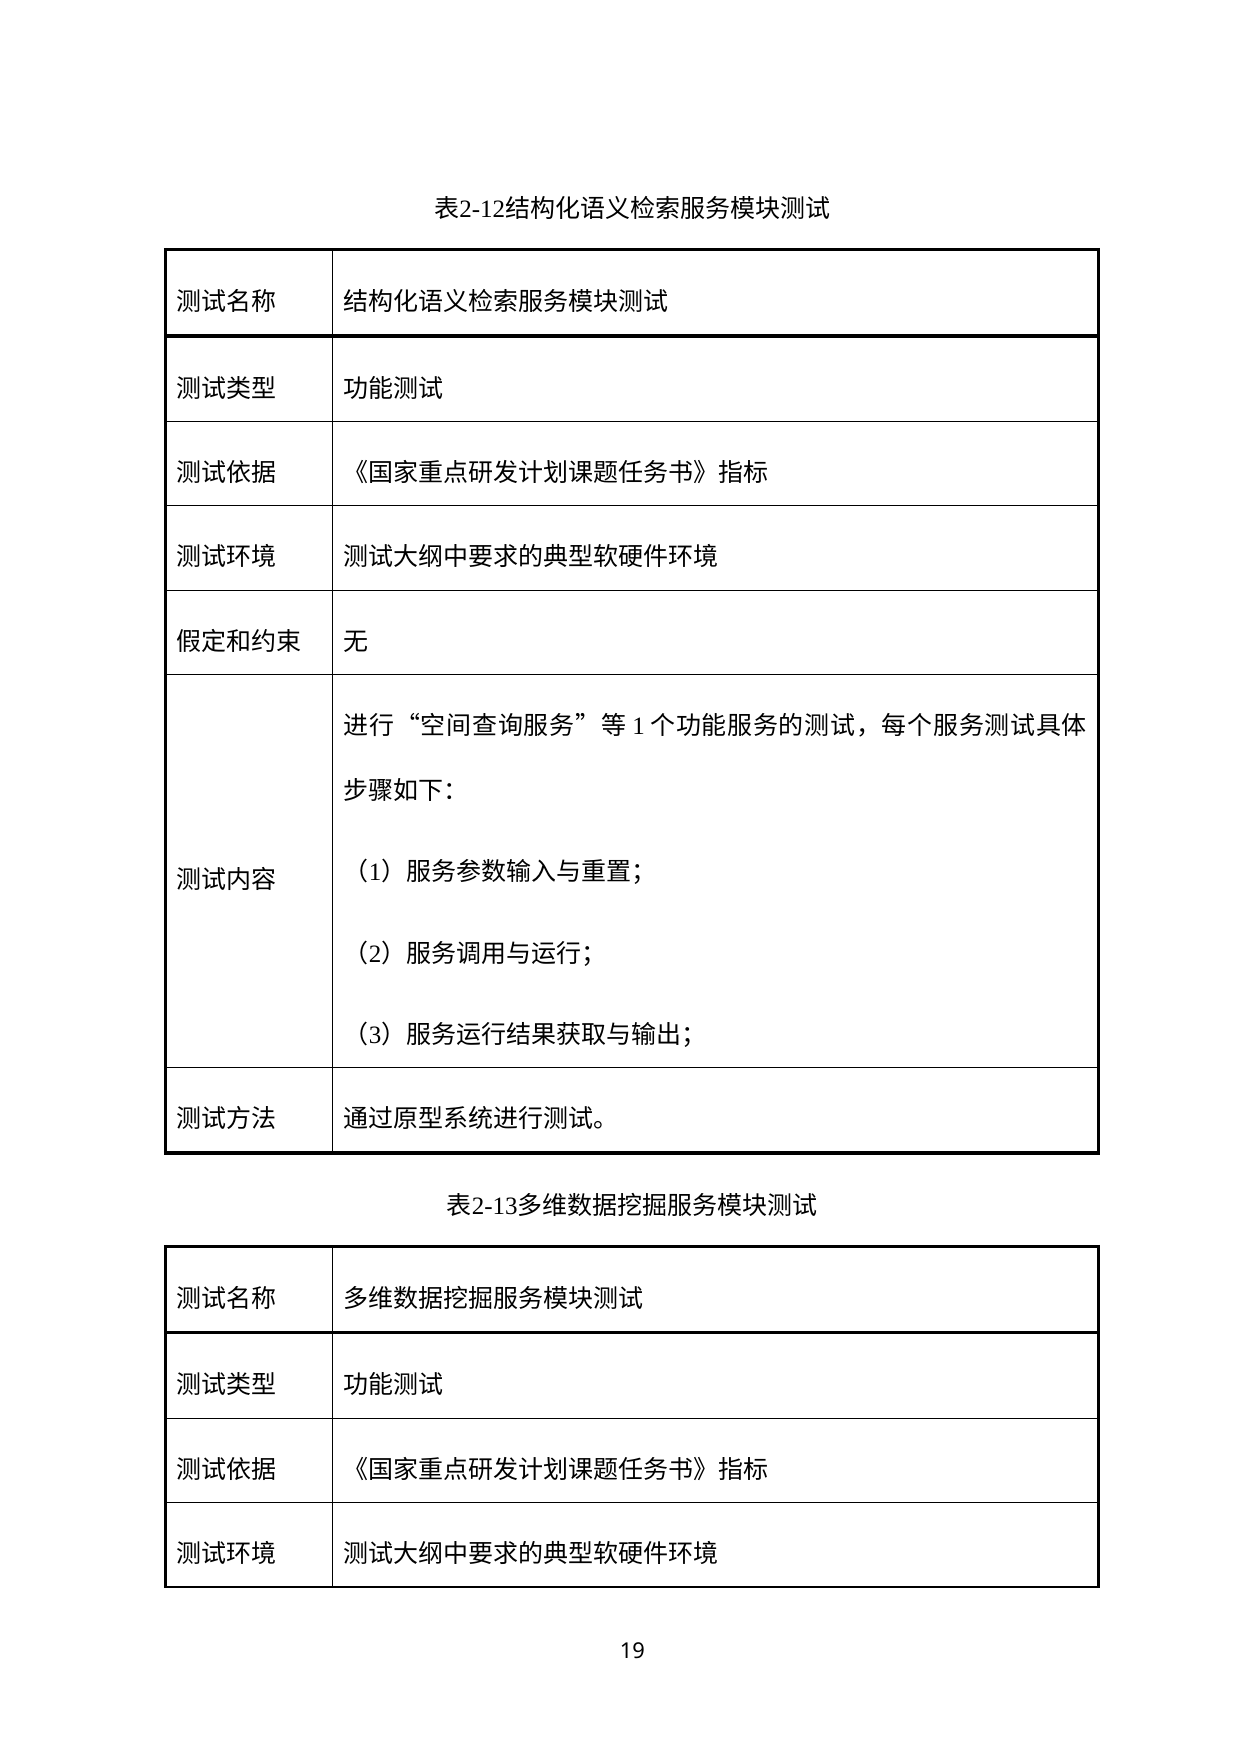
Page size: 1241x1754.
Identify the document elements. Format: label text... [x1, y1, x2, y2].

table_cell 测试依据 [167, 1419, 332, 1502]
table_cell 测试大纲中要求的典型软硬件环境 [333, 506, 1097, 589]
table_cell 测试类型 [167, 1334, 332, 1418]
table_cell 功能测试 [333, 1334, 1097, 1418]
table_header 测试名称 [167, 251, 332, 334]
table_cell 《国家重点研发计划课题任务书》指标 [333, 422, 1097, 505]
table_cell 通过原型系统进行测试。 [333, 1068, 1097, 1151]
table_cell 测试类型 [167, 338, 332, 421]
table_header 结构化语义检索服务模块测试 [333, 251, 1097, 334]
table_header 多维数据挖掘服务模块测试 [333, 1248, 1097, 1331]
table_cell 假定和约束 [167, 591, 332, 674]
table_cell 进行“空间查询服务”等1个功能服务的测试，每个服务测试具体步骤如下： （1）服务参数输入与重置； （2）服务调用与运行； （3）服务运行结果获取与输出； [333, 675, 1097, 1067]
table_cell 测试依据 [167, 422, 332, 505]
table_header 测试名称 [167, 1248, 332, 1331]
table_cell 测试方法 [167, 1068, 332, 1151]
table_cell 测试大纲中要求的典型软硬件环境 [333, 1503, 1097, 1586]
table_cell 无 [333, 591, 1097, 674]
table_cell 功能测试 [333, 338, 1097, 421]
table_cell 测试环境 [167, 506, 332, 589]
table_cell 《国家重点研发计划课题任务书》指标 [333, 1419, 1097, 1502]
table_cell 测试环境 [167, 1503, 332, 1586]
table_cell 测试内容 [167, 675, 332, 1067]
